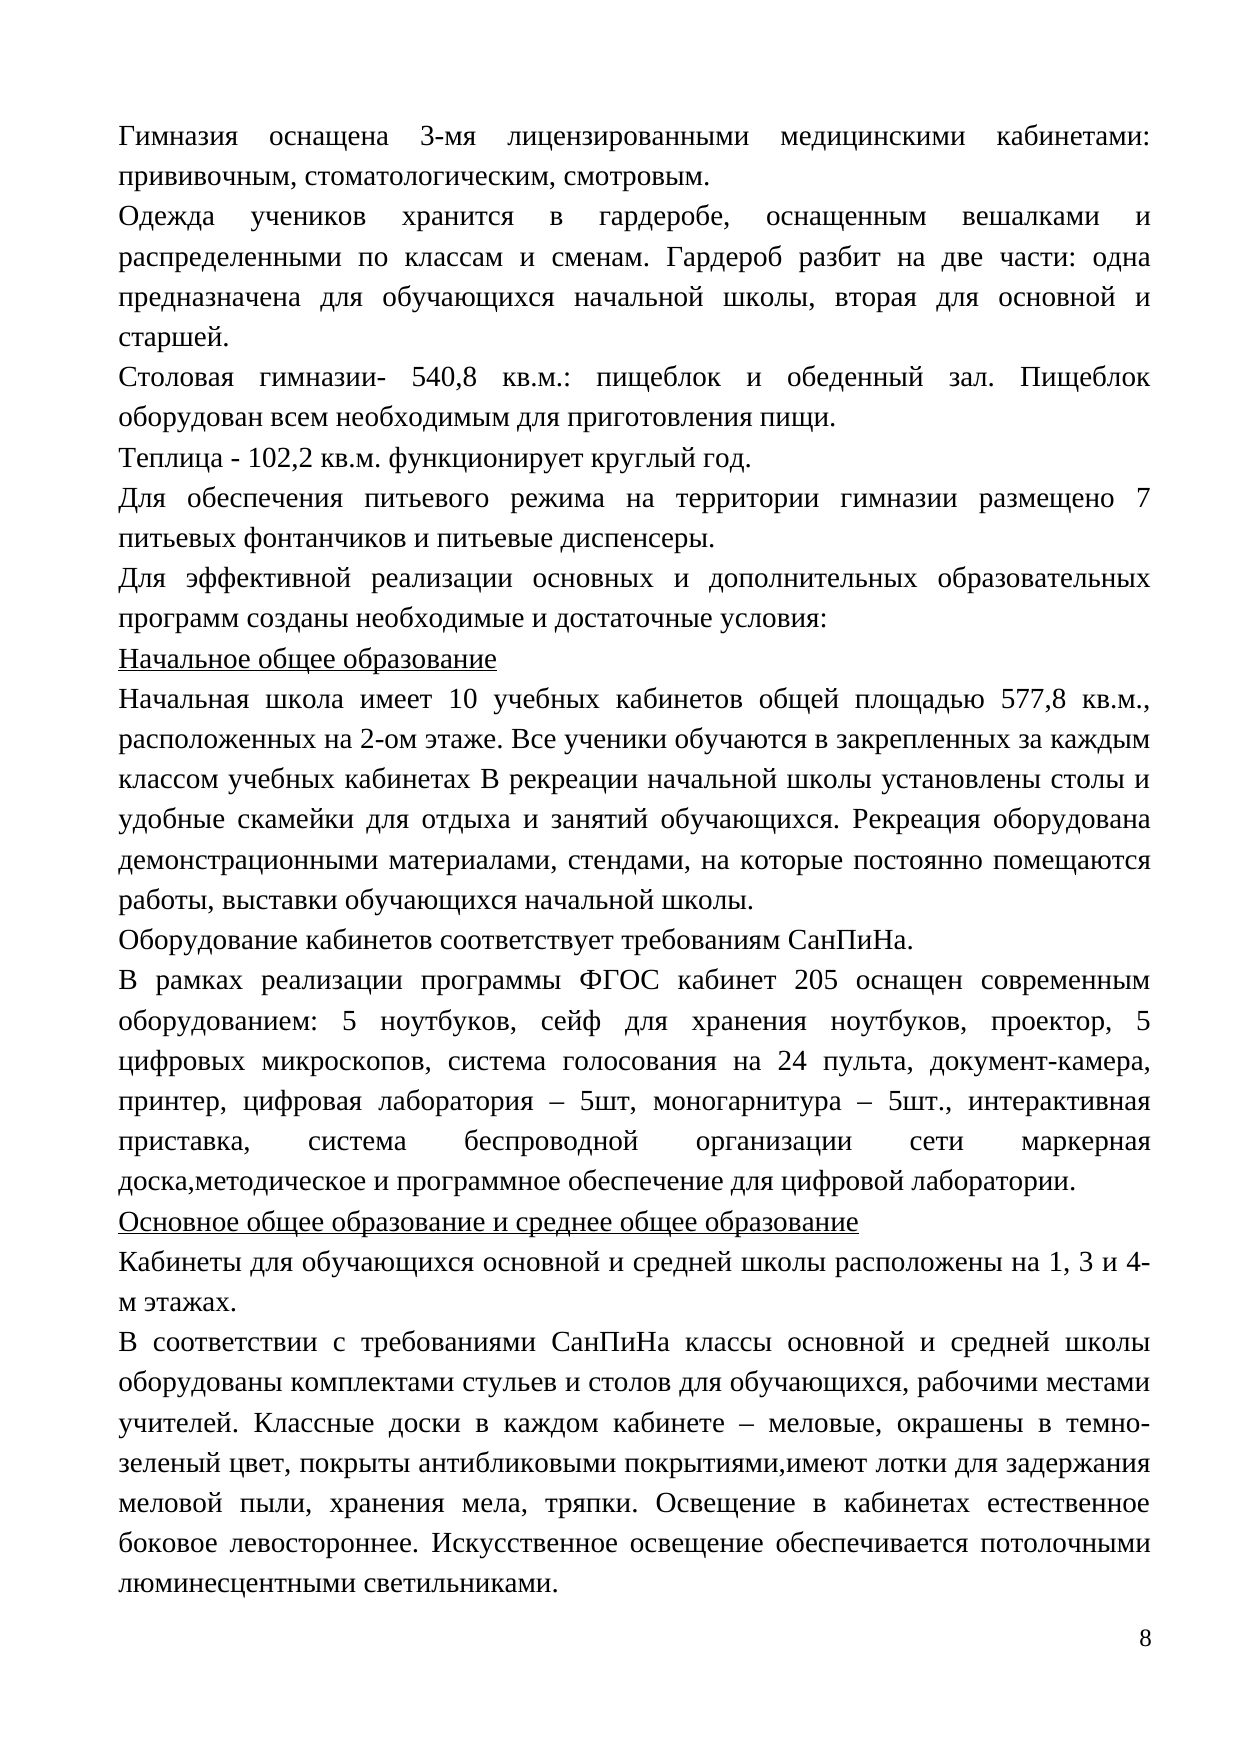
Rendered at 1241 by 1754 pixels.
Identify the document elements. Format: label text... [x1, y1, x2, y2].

text Начальная школа имеет 10 учебных кабинетов общей площадью 577,8 кв.м., расположенных на 2-ом этаже. Все ученики обучаются в закрепленных за каждым классом учебных кабинетах В рекреации начальной школы установлены столы и удобные скамейки для отдыха и занятий обучающихся. Рекреация оборудована демонстрационными материалами, стендами, на которые постоянно помещаются работы, выставки обучающихся начальной школы. [118, 681, 1152, 916]
text В соответствии с требованиями СанПиНа классы основной и средней школы оборудованы комплектами стульев и столов для обучающихся, рабочими местами учителей. Классные доски в каждом кабинете – меловые, окрашены в темно-зеленый цвет, покрыты антибликовыми покрытиями,имеют лотки для задержания меловой пыли, хранения мела, тряпки. Освещение в кабинетах естественное боковое левостороннее. Искусственное освещение обеспечивается потолочными люминесцентными светильниками. [118, 1324, 1152, 1599]
text Кабинеты для обучающихся основной и средней школы расположены на 1, 3 и 4-м этажах. [118, 1244, 1152, 1318]
text Начальное общее образование [118, 641, 1152, 674]
text Оборудование кабинетов соответствует требованиям СанПиНа. [118, 922, 1152, 956]
text Теплица - 102,2 кв.м. функционирует круглый год. [118, 440, 1152, 473]
text Для эффективной реализации основных и дополнительных образовательных программ созданы необходимые и достаточные условия: [118, 560, 1152, 634]
text Основное общее образование и среднее общее образование [118, 1204, 1152, 1237]
text Для обеспечения питьевого режима на территории гимназии размещено 7 питьевых фонтанчиков и питьевые диспенсеры. [118, 480, 1152, 554]
text Столовая гимназии- 540,8 кв.м.: пищеблок и обеденный зал. Пищеблок оборудован всем необходимым для приготовления пищи. [118, 359, 1152, 433]
text Гимназия оснащена 3-мя лицензированными медицинскими кабинетами: прививочным, стоматологическим, смотровым. [118, 118, 1152, 192]
text В рамках реализации программы ФГОС кабинет 205 оснащен современным оборудованием: 5 ноутбуков, сейф для хранения ноутбуков, проектор, 5 цифровых микроскопов, система голосования на 24 пульта, документ-камера, принтер, цифровая лаборатория – 5шт, моногарнитура – 5шт., интерактивная приставка, система беспроводной организации сети маркерная доска,методическое и программное обеспечение для цифровой лаборатории. [118, 962, 1152, 1197]
text Одежда учеников хранится в гардеробе, оснащенным вешалками и распределенными по классам и сменам. Гардероб разбит на две части: одна предназначена для обучающихся начальной школы, вторая для основной и старшей. [118, 198, 1152, 353]
